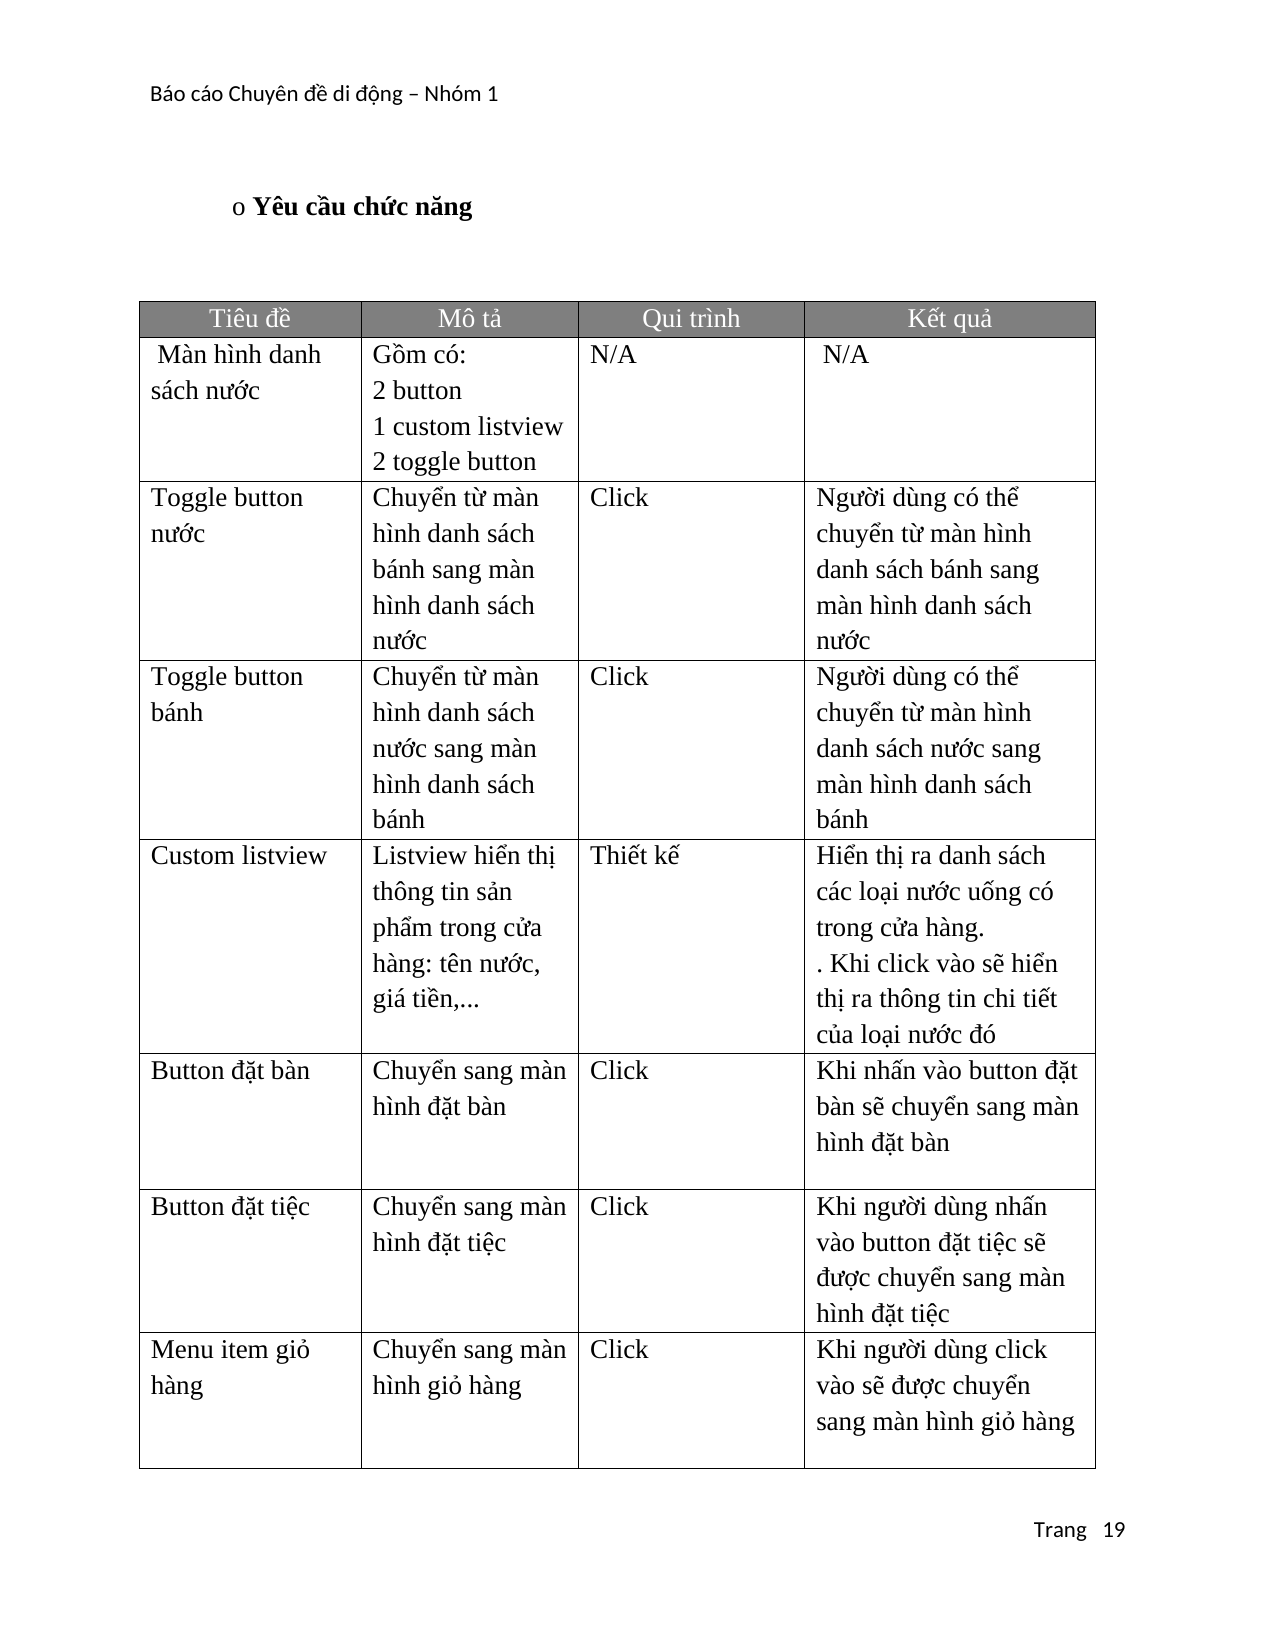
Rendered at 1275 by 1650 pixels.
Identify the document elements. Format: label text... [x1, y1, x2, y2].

table_cell Người dùng có thể chuyển từ màn hình danh sách bánh sang màn hình danh sách nước [805, 482, 1095, 659]
table_cell Toggle button nước [140, 482, 361, 659]
table_cell Thiết kế [579, 840, 804, 1053]
table_cell Chuyển sang màn hình đặt bàn [362, 1054, 578, 1189]
table_cell Màn hình danh sách nước [140, 338, 361, 481]
table_cell Chuyển từ màn hình danh sách nước sang màn hình danh sách bánh [362, 661, 578, 838]
table_cell Toggle button bánh [140, 661, 361, 838]
table_cell Button đặt bàn [140, 1054, 361, 1189]
table_cell Chuyển từ màn hình danh sách bánh sang màn hình danh sách nước [362, 482, 578, 659]
table_header Tiêu đề [140, 302, 361, 337]
table_header Mô tả [362, 302, 578, 337]
table_cell Click [579, 1333, 804, 1468]
table_cell Click [579, 1190, 804, 1332]
table_cell Khi người dùng click vào sẽ được chuyển sang màn hình giỏ hàng [805, 1333, 1095, 1468]
table_cell Listview hiển thị thông tin sản phẩm trong cửa hàng: tên nước, giá tiền,... [362, 840, 578, 1053]
text o Yêu cầu chức năng [225, 190, 1127, 222]
table_cell Click [579, 1054, 804, 1189]
table_cell Click [579, 482, 804, 659]
table_cell Custom listview [140, 840, 361, 1053]
table_cell Menu item giỏ hàng [140, 1333, 361, 1468]
table_cell Button đặt tiệc [140, 1190, 361, 1332]
table_cell Gồm có: 2 button 1 custom listview 2 toggle button [362, 338, 578, 481]
table_cell N/A [805, 338, 1095, 481]
table_cell Chuyển sang màn hình đặt tiệc [362, 1190, 578, 1332]
table_header Kết quả [805, 302, 1095, 337]
table_cell Chuyển sang màn hình giỏ hàng [362, 1333, 578, 1468]
table_header Qui trình [579, 302, 804, 337]
table_cell Click [579, 661, 804, 838]
table_cell Người dùng có thể chuyển từ màn hình danh sách nước sang màn hình danh sách bánh [805, 661, 1095, 838]
table_cell Khi người dùng nhấn vào button đặt tiệc sẽ được chuyển sang màn hình đặt tiệc [805, 1190, 1095, 1332]
table_cell Hiển thị ra danh sách các loại nước uống có trong cửa hàng. . Khi click vào sẽ hiển thị ra thông tin chi tiết của loại nước đó [805, 840, 1095, 1053]
table_cell Khi nhấn vào button đặt bàn sẽ chuyển sang màn hình đặt bàn [805, 1054, 1095, 1189]
table_cell N/A [579, 338, 804, 481]
